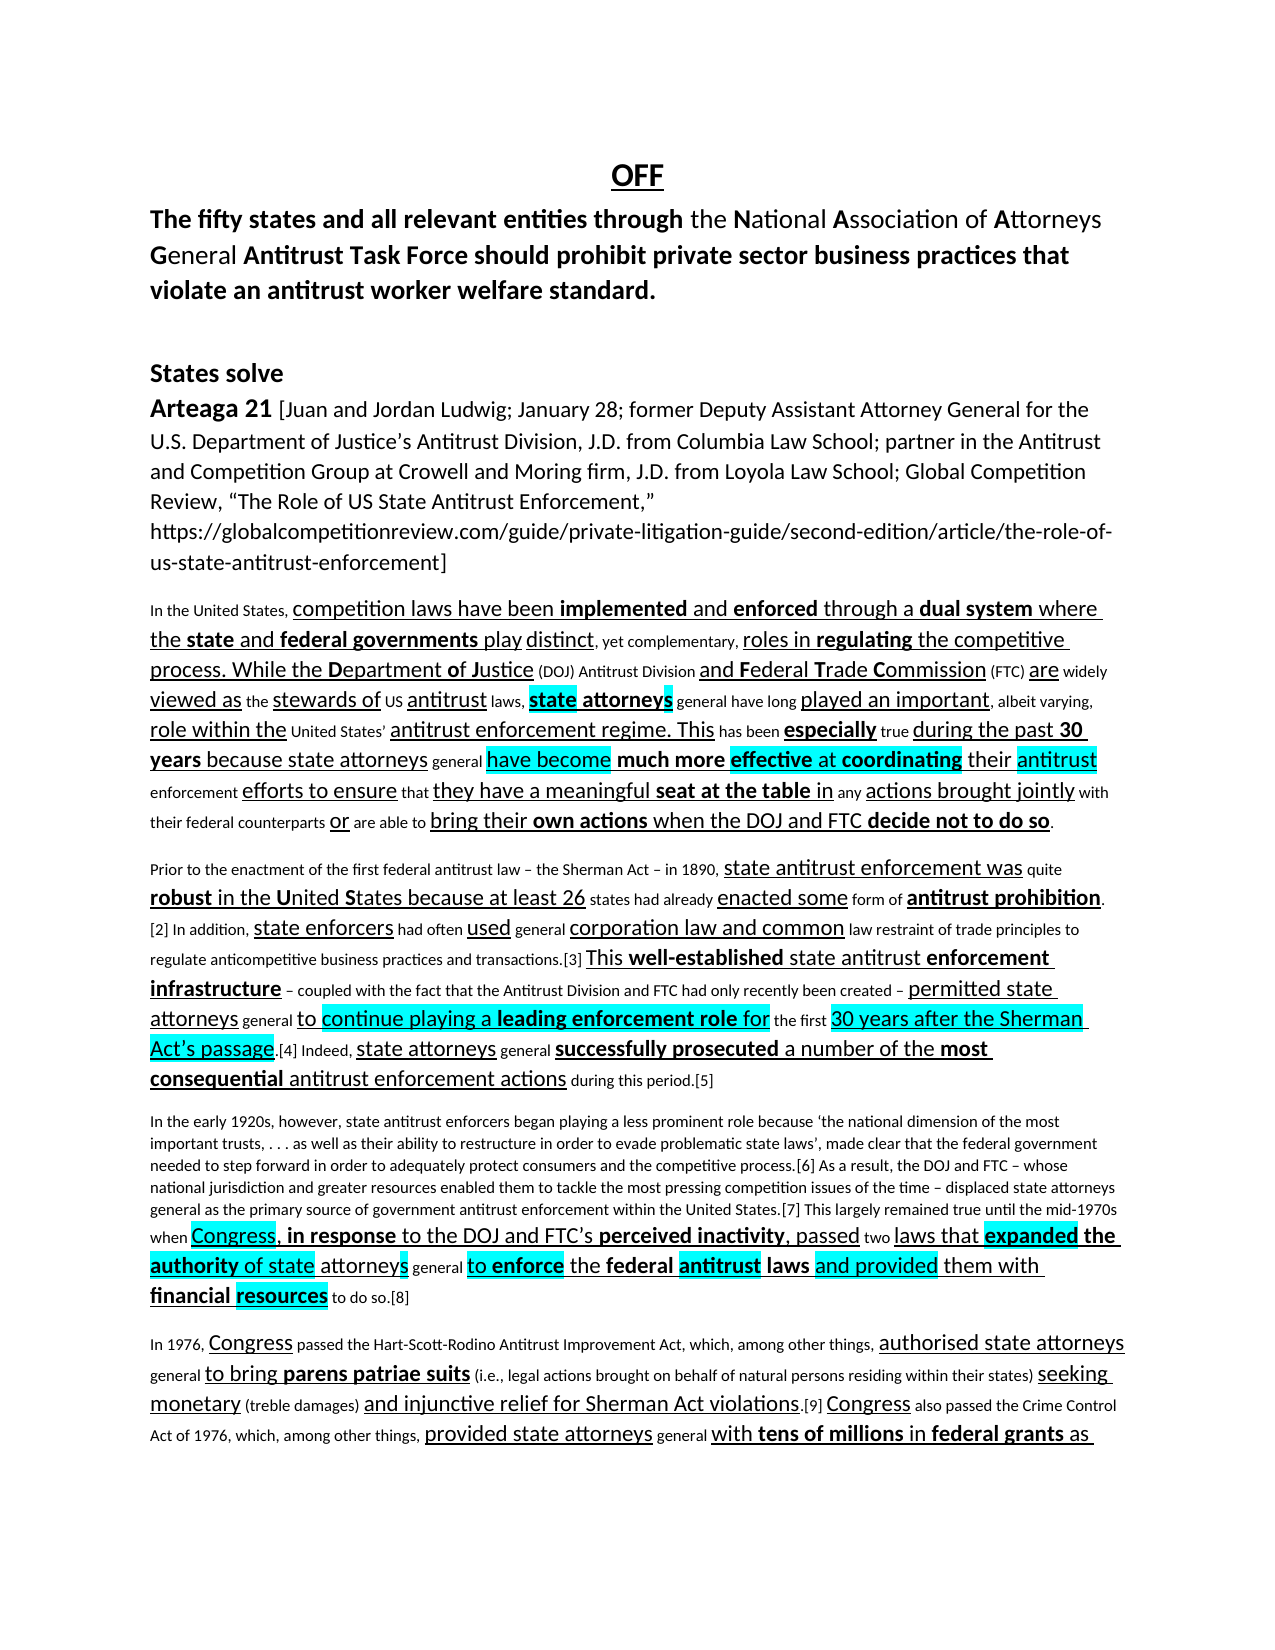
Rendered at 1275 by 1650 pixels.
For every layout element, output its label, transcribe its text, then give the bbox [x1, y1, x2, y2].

text Prior to the enactment of the first federal antitrust law – the Sherman Act – in 1890, state antitrust enforcement was quite robust in the United States because at least 26 states had already enacted some form of antitrust prohibition.[2] In addition, state enforcers had often used general corporation law and common law restraint of trade principles to regulate anticompetitive business practices and transactions.[3] This well-established state antitrust enforcement infrastructure – coupled with the fact that the Antitrust Division and FTC had only recently been created – permitted state attorneys general to continue playing a leading enforcement role for the first 30 years after the Sherman Act’s passage.[4] Indeed, state attorneys general successfully prosecuted a number of the most consequential antitrust enforcement actions during this period.[5] [150, 853, 1125, 1092]
subtitle States solve [150, 356, 1125, 389]
text In the United States, competition laws have been implemented and enforced through a dual system where the state and federal governments play distinct, yet complementary, roles in regulating the competitive process. While the Department of Justice (DOJ) Antitrust Division and Federal Trade Commission (FTC) are widely viewed as the stewards of US antitrust laws, state attorneys general have long played an important, albeit varying, role within the United States’ antitrust enforcement regime. This has been especially true during the past 30 years because state attorneys general have become much more effective at coordinating their antitrust enforcement efforts to ensure that they have a meaningful seat at the table in any actions brought jointly with their federal counterparts or are able to bring their own actions when the DOJ and FTC decide not to do so. [150, 594, 1125, 834]
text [150, 1328, 1125, 1447]
subtitle The fifty states and all relevant entities through the National Association of Attorneys General Antitrust Task Force should prohibit private sector business practices that violate an antitrust worker welfare standard. [150, 202, 1125, 307]
subtitle OFF [150, 154, 1125, 195]
text In the early 1920s, however, state antitrust enforcers began playing a less prominent role because ‘the national dimension of the most important trusts, . . . as well as their ability to restructure in order to evade problematic state laws’, made clear that the federal government needed to step forward in order to adequately protect consumers and the competitive process.[6] As a result, the DOJ and FTC – whose national jurisdiction and greater resources enabled them to tackle the most pressing competition issues of the time – displaced state attorneys general as the primary source of government antitrust enforcement within the United States.[7] This largely remained true until the mid-1970s when Congress, in response to the DOJ and FTC’s perceived inactivity, passed two laws that expanded the authority of state attorneys general to enforce the federal antitrust laws and provided them with financial resources to do so.[8] [150, 1111, 1125, 1310]
text Arteaga 21 [Juan and Jordan Ludwig; January 28; former Deputy Assistant Attorney General for the U.S. Department of Justice’s Antitrust Division, J.D. from Columbia Law School; partner in the Antitrust and Competition Group at Crowell and Moring firm, J.D. from Loyola Law School; Global Competition Review, “The Role of US State Antitrust Enforcement,” https://globalcompetitionreview.com/guide/private-litigation-guide/second-edition/article/the-role-of-us-state-antitrust-enforcement] [150, 392, 1125, 576]
